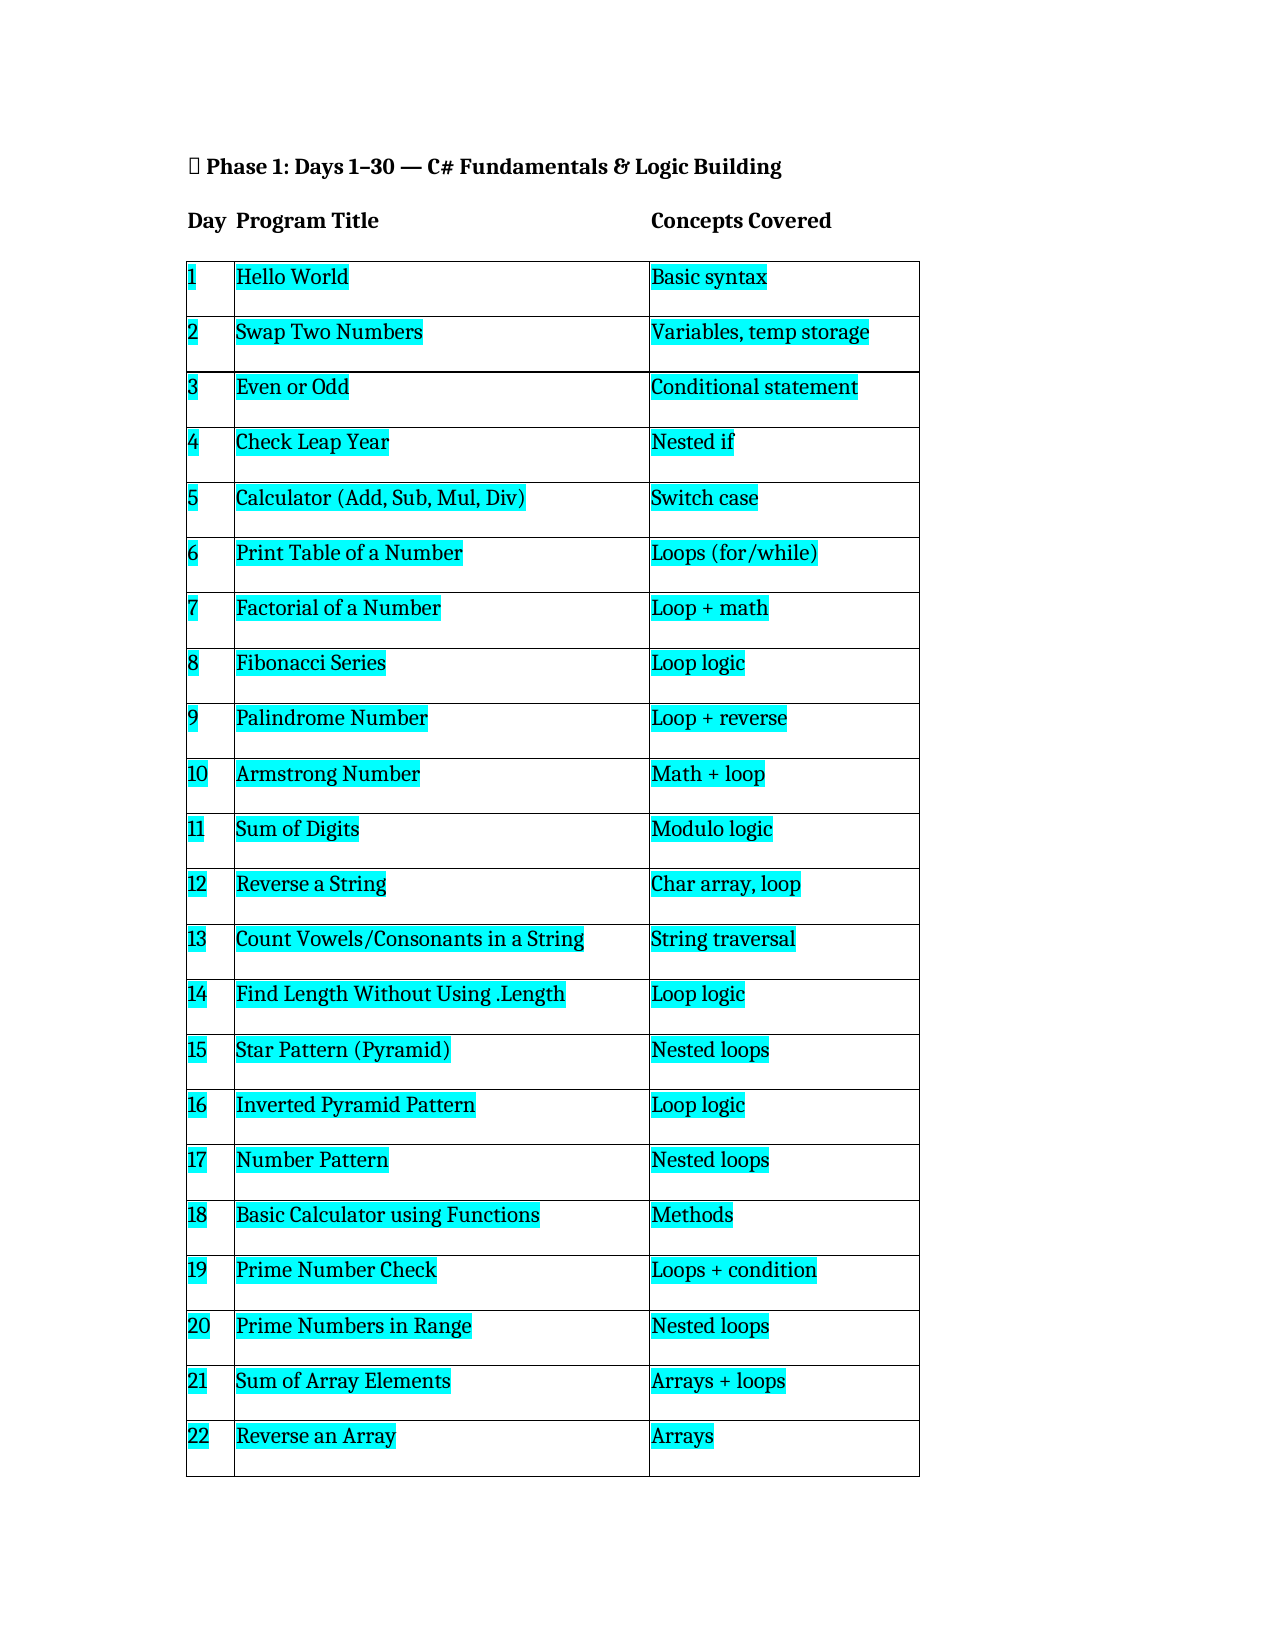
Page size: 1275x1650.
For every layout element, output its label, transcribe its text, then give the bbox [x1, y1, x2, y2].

table_cell 4 [187, 428, 234, 482]
table_cell Find Length Without Using .Length [235, 980, 649, 1034]
table_cell String traversal [650, 925, 919, 979]
table_cell Switch case [650, 483, 919, 537]
table_cell Variables, temp storage [650, 317, 919, 371]
table_cell 13 [187, 925, 234, 979]
table_cell Factorial of a Number [235, 593, 649, 647]
table_cell Inverted Pyramid Pattern [235, 1090, 649, 1144]
table_cell Fibonacci Series [235, 649, 649, 703]
table_cell 16 [187, 1090, 234, 1144]
table_cell Loops + condition [650, 1256, 919, 1310]
table_cell Reverse an Array [235, 1421, 649, 1476]
table_cell Loop logic [650, 1090, 919, 1144]
table_cell 6 [187, 538, 234, 592]
table_cell Palindrome Number [235, 704, 649, 758]
table_cell Basic syntax [650, 262, 919, 316]
text 🌱 Phase 1: Days 1–30 — C# Fundamentals & Logic Building [187, 150, 1087, 181]
table_cell Loops (for/while) [650, 538, 919, 592]
table_cell 9 [187, 704, 234, 758]
table_cell Number Pattern [235, 1145, 649, 1199]
table_cell Sum of Array Elements [235, 1366, 649, 1420]
table_cell Nested loops [650, 1035, 919, 1089]
table_cell 7 [187, 593, 234, 647]
table_cell 14 [187, 980, 234, 1034]
table_cell 2 [187, 317, 234, 371]
table_cell 22 [187, 1421, 234, 1476]
table_cell Loop logic [650, 980, 919, 1034]
table_cell Loop + math [650, 593, 919, 647]
table_cell Basic Calculator using Functions [235, 1201, 649, 1255]
table_cell 1 [187, 262, 234, 316]
table_cell Prime Number Check [235, 1256, 649, 1310]
table_cell Even or Odd [235, 373, 649, 427]
table_cell Modulo logic [650, 814, 919, 868]
table_cell 10 [187, 759, 234, 813]
table_cell 18 [187, 1201, 234, 1255]
table_cell Methods [650, 1201, 919, 1255]
table_cell Calculator (Add, Sub, Mul, Div) [235, 483, 649, 537]
table_cell Loop logic [650, 649, 919, 703]
table_header Program Title [234, 207, 649, 261]
table_cell Prime Numbers in Range [235, 1311, 649, 1365]
table_cell Armstrong Number [235, 759, 649, 813]
table_header Concepts Covered [649, 207, 919, 261]
table_cell Arrays + loops [650, 1366, 919, 1420]
table_cell 8 [187, 649, 234, 703]
table_header Day [186, 207, 234, 261]
table_cell Check Leap Year [235, 428, 649, 482]
table_cell Nested loops [650, 1145, 919, 1199]
table_cell Hello World [235, 262, 649, 316]
table_cell 19 [187, 1256, 234, 1310]
table_cell 12 [187, 869, 234, 923]
table_cell Sum of Digits [235, 814, 649, 868]
table_cell 15 [187, 1035, 234, 1089]
table_cell Conditional statement [650, 373, 919, 427]
table_cell Math + loop [650, 759, 919, 813]
table_cell Count Vowels/Consonants in a String [235, 925, 649, 979]
table_cell Print Table of a Number [235, 538, 649, 592]
table_cell Swap Two Numbers [235, 317, 649, 371]
table_cell 17 [187, 1145, 234, 1199]
table_cell Nested if [650, 428, 919, 482]
table_cell Loop + reverse [650, 704, 919, 758]
table_cell 3 [187, 373, 234, 427]
table_cell Arrays [650, 1421, 919, 1476]
table_cell Nested loops [650, 1311, 919, 1365]
table_cell Reverse a String [235, 869, 649, 923]
table_cell Star Pattern (Pyramid) [235, 1035, 649, 1089]
table_cell 5 [187, 483, 234, 537]
table_cell 21 [187, 1366, 234, 1420]
table_cell 20 [187, 1311, 234, 1365]
table_cell Char array, loop [650, 869, 919, 923]
table_cell 11 [187, 814, 234, 868]
